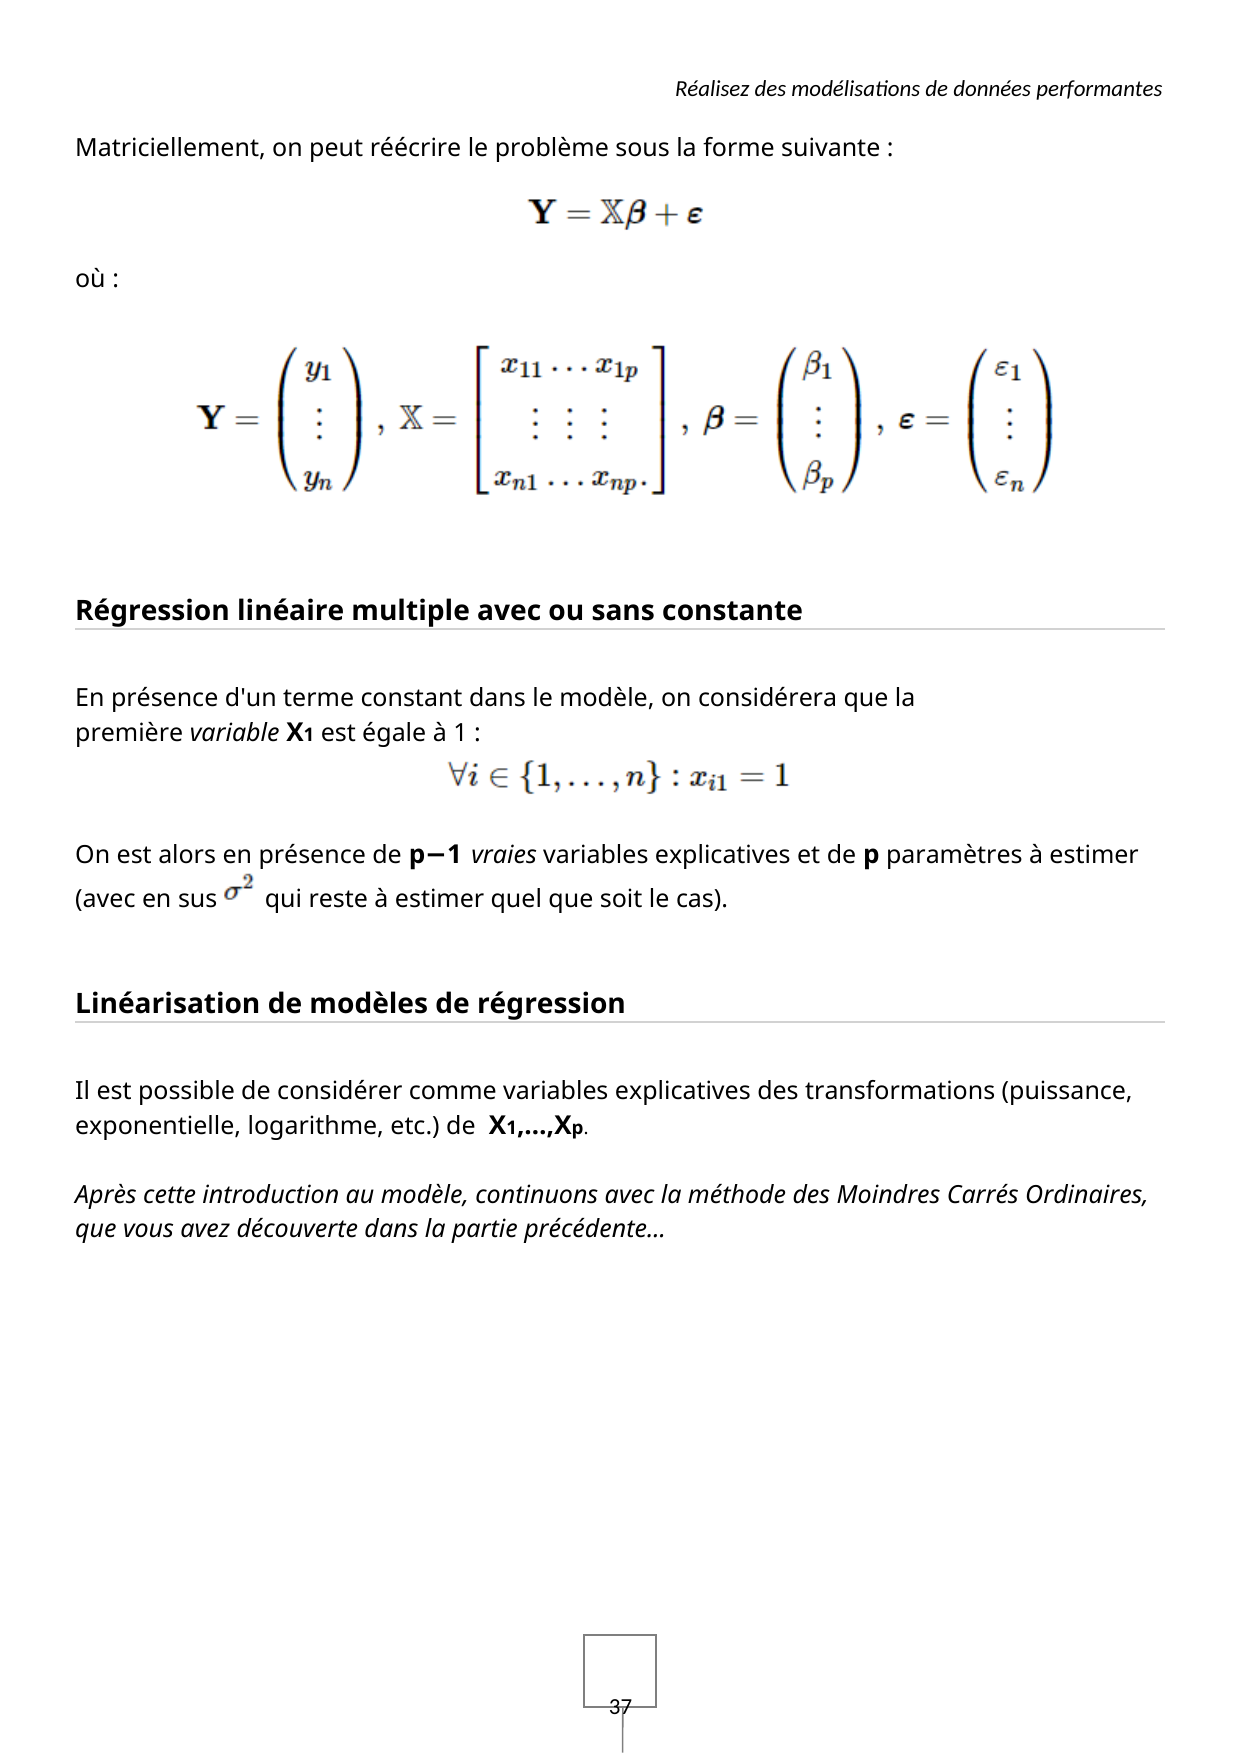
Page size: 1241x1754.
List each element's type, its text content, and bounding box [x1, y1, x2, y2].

picture [223, 871, 259, 908]
picture [526, 187, 714, 238]
text Régression linéaire multiple avec ou sans constante [75, 590, 1165, 628]
text Matriciellement, on peut réécrire le problème sous la forme suivante : [75, 130, 1165, 164]
text où : [75, 261, 1165, 295]
picture [445, 748, 795, 802]
text Après cette introduction au modèle, continuons avec la méthode des Moindres Carrés Ordinaires, que vous avez découverte dans la partie précédente... [75, 1176, 1165, 1244]
text Il est possible de considérer comme variables explicatives des transformations (puissance, exponentielle, logarithme, etc.) de X1,…,Xp. [75, 1073, 1165, 1142]
picture [172, 318, 1068, 509]
text On est alors en présence de p−1 vraies variables explicatives et de p paramètres à estimer (avec en sus qui reste à estimer quel que soit le cas). [75, 836, 1165, 915]
text En présence d'un terme constant dans le modèle, on considérera que la première variable X1 est égale à 1 : [75, 679, 1165, 749]
text Linéarisation de modèles de régression [75, 983, 1165, 1021]
